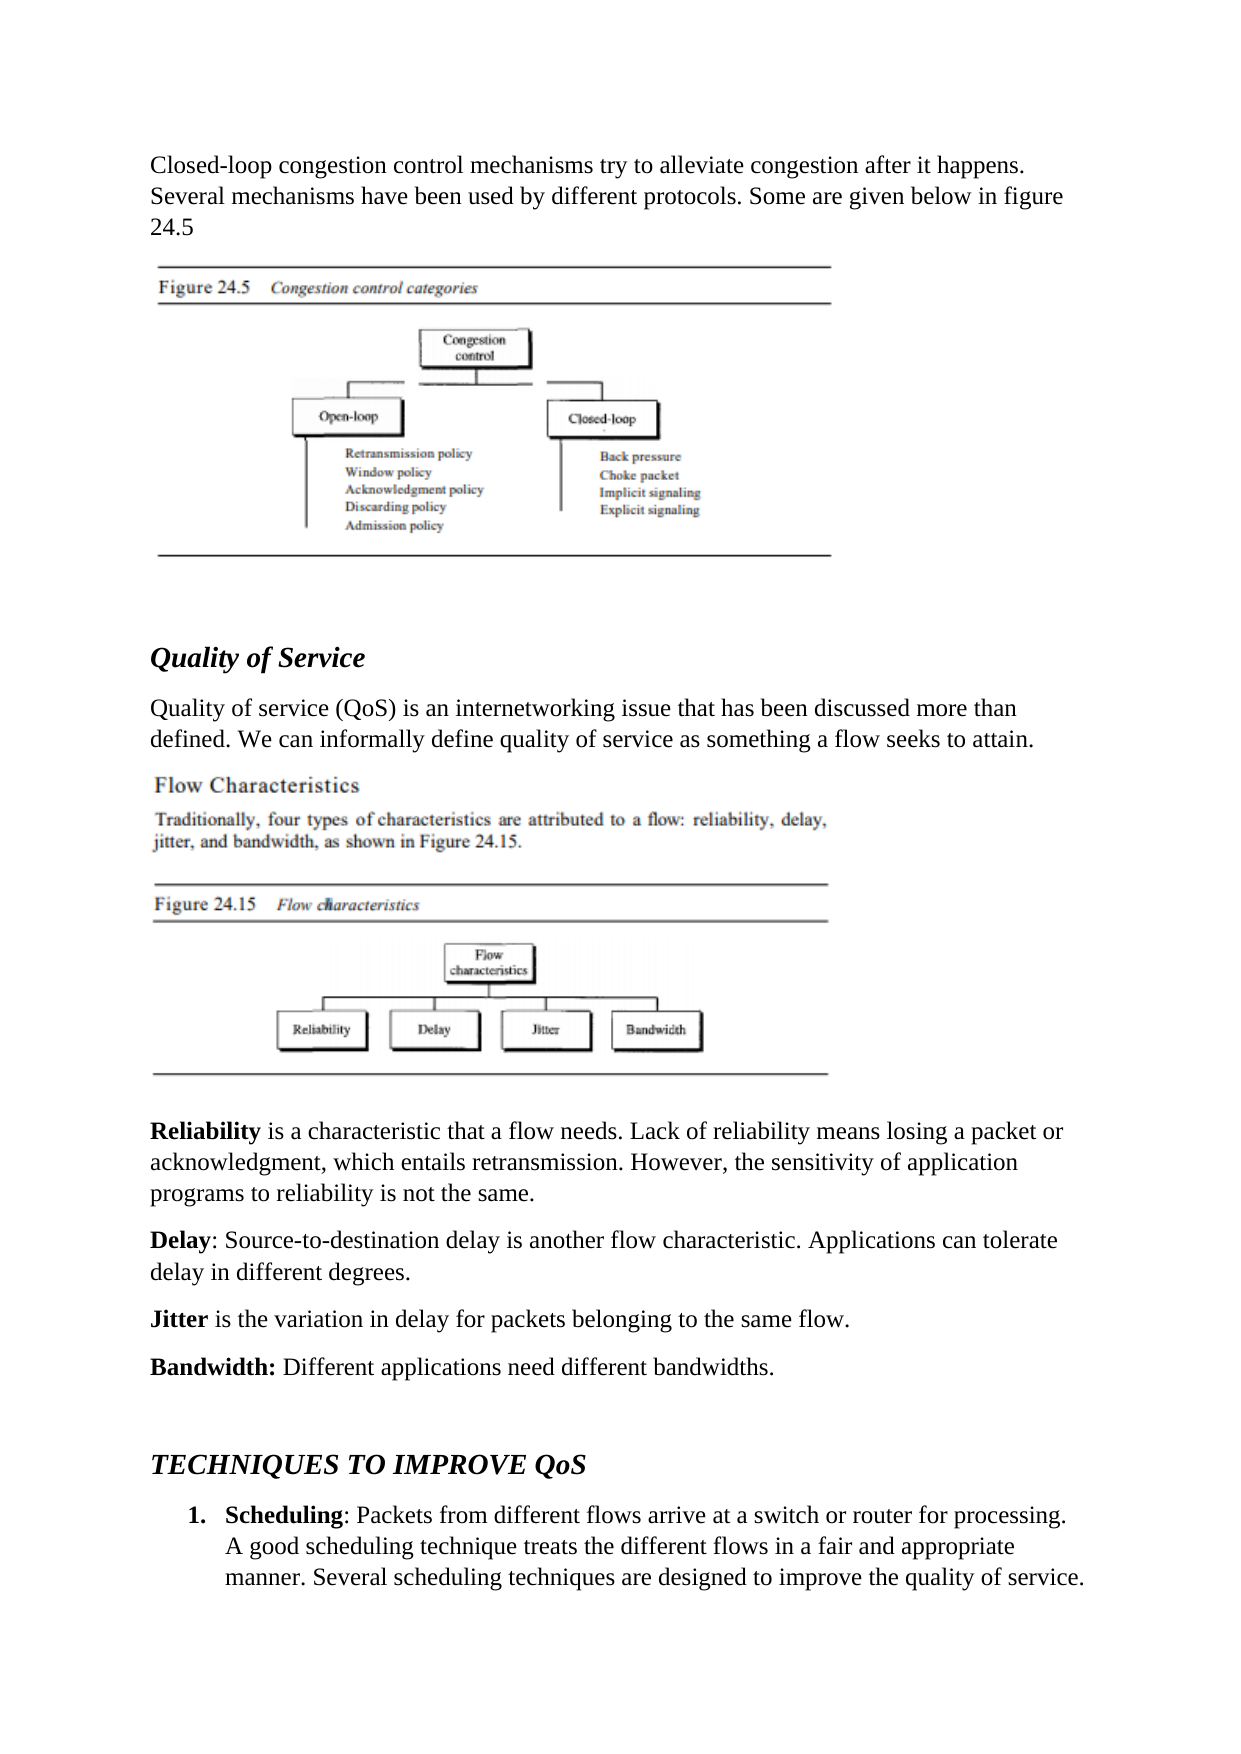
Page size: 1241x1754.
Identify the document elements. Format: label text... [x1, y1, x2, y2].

text Closed-loop congestion control mechanisms try to alleviate congestion after it happens. Several mechanisms have been used by different protocols. Some are given below in figure 24.5 [150, 150, 1090, 241]
text Delay: Source-to-destination delay is another flow characteristic. Applications can tolerate delay in different degrees. [150, 1226, 1090, 1285]
text Jitter is the variation in delay for packets belonging to the same flow. [150, 1304, 1090, 1333]
text TECHNIQUES TO IMPROVE QoS [150, 1447, 1090, 1481]
picture [150, 259, 852, 574]
text Reliability is a characteristic that a flow needs. Lack of reliability means losing a packet or acknowledgment, which entails retransmission. However, the sensitivity of application programs to reliability is not the same. [150, 1116, 1090, 1207]
list Scheduling: Packets from different flows arrive at a switch or router for processing. A good scheduling technique treats the different flows in a fair and appropriate manner. Several scheduling techniques are designed to improve the quality of service. [187, 1500, 1090, 1591]
text Quality of service (QoS) is an internetworking issue that has been discussed more than defined. We can informally define quality of service as something a flow seeks to attain. [150, 693, 1090, 753]
text Quality of Service [150, 640, 1090, 674]
text Bandwidth: Different applications need different bandwidths. [150, 1352, 1090, 1381]
picture [150, 772, 839, 1097]
